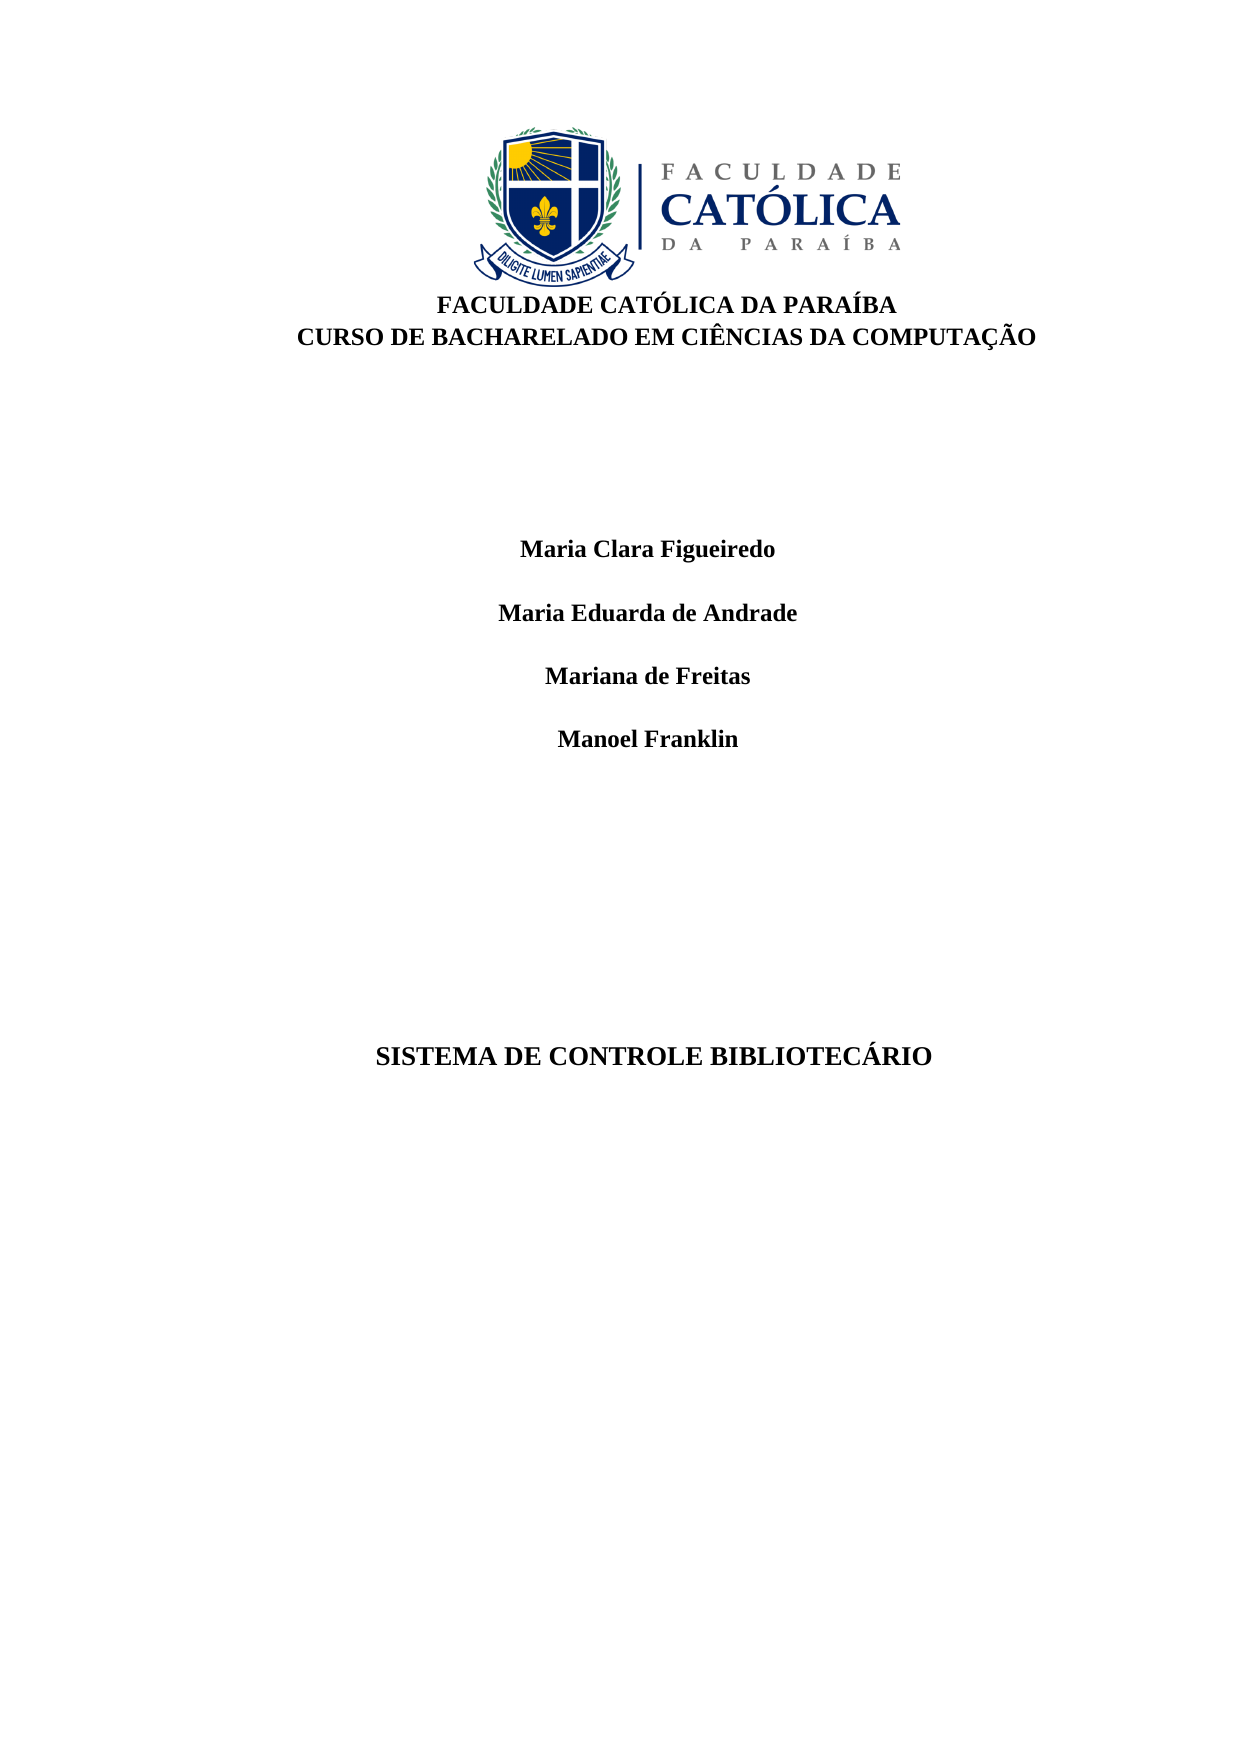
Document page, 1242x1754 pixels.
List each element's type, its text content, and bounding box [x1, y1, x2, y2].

text Maria Clara Figueiredo [326, 534, 969, 563]
text FACULDADE CATÓLICA DA PARAÍBA [215, 180, 1119, 319]
text Maria Eduarda de Andrade [326, 598, 969, 626]
text Manoel Franklin [326, 724, 969, 753]
picture [473, 127, 901, 287]
text CURSO DE BACHARELADO EM CIÊNCIAS DA COMPUTAÇÃO [215, 322, 1119, 351]
text Mariana de Freitas [326, 661, 969, 690]
text SISTEMA DE CONTROLE BIBLIOTECÁRIO [189, 1040, 1119, 1071]
